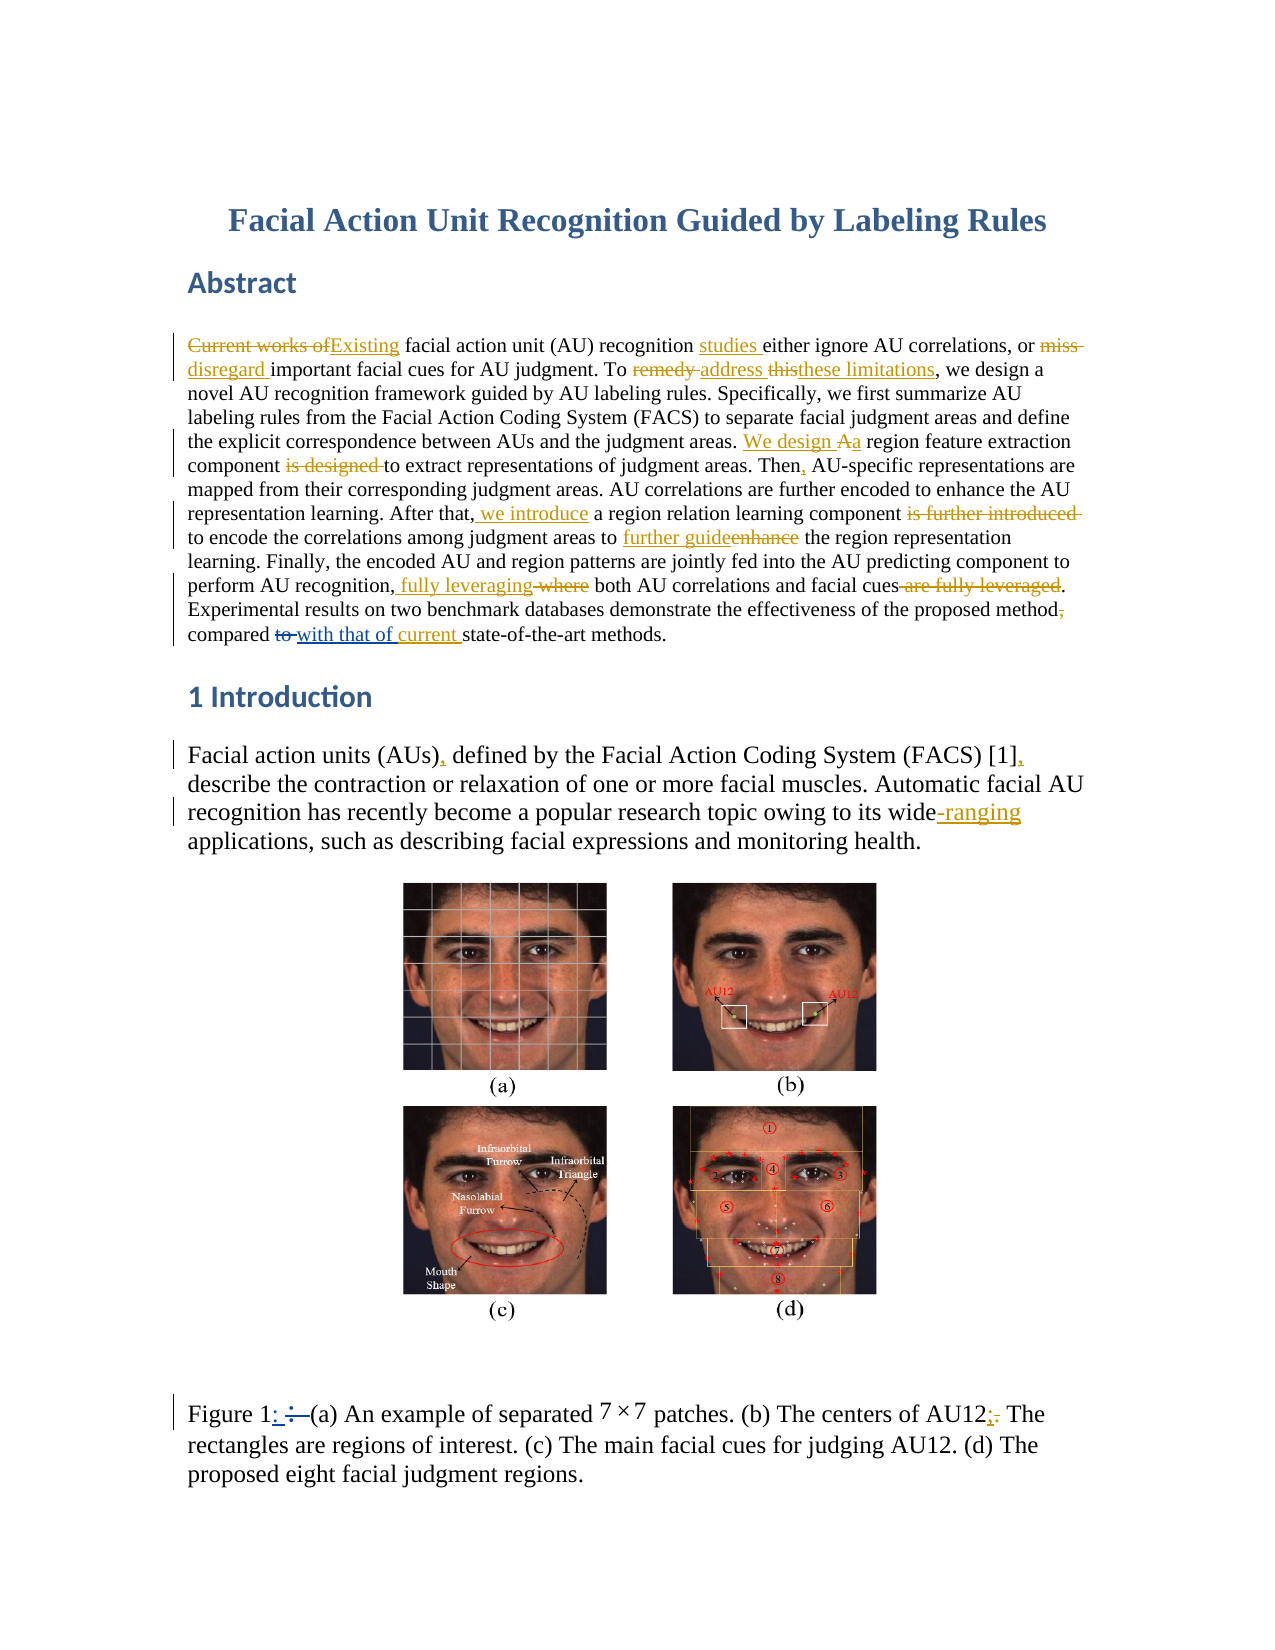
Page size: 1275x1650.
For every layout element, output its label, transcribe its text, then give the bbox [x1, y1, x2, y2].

text facial action unit (AU) recognition either ignore AU correlations, or important facial cues for AU judgment. To , we design a novel AU recognition framework guided by AU labeling rules. Specifically, we first summarize AU labeling rules from the Facial Action Coding System (FACS) to separate facial judgment areas and define the explicit correspondence between AUs and the judgment areas. region feature extraction component to extract representations of judgment areas. Then AU-specific representations are mapped from their corresponding judgment areas. AU correlations are further encoded to enhance the AU representation learning. After that, a region relation learning component to encode the correlations among judgment areas to the region representation learning. Finally, the encoded AU and region patterns are jointly fed into the AU predicting component to perform AU recognition, both AU correlations and facial cues. Experimental results on two benchmark databases demonstrate the effectiveness of the proposed method compared state-of-the-art methods. [187, 333, 1087, 646]
text Facial action units (AUs) defined by the Facial Action Coding System (FACS) [1] describe the contraction or relaxation of one or more facial muscles. Automatic facial AU recognition has recently become a popular research topic owing to its wide applications, such as describing facial expressions and monitoring health. [187, 740, 1087, 855]
subtitle Abstract [187, 263, 1087, 301]
subtitle 1 Introduction [187, 677, 1087, 715]
title Facial Action Unit Recognition Guided by Labeling Rules [187, 200, 1087, 238]
picture [392, 877, 887, 1326]
text Figure 1(a) An example of separated patches. (b) The centers of AU12 The rectangles are regions of interest. (c) The main facial cues for judging AU12. (d) The proposed eight facial judgment regions. [187, 1394, 1087, 1487]
